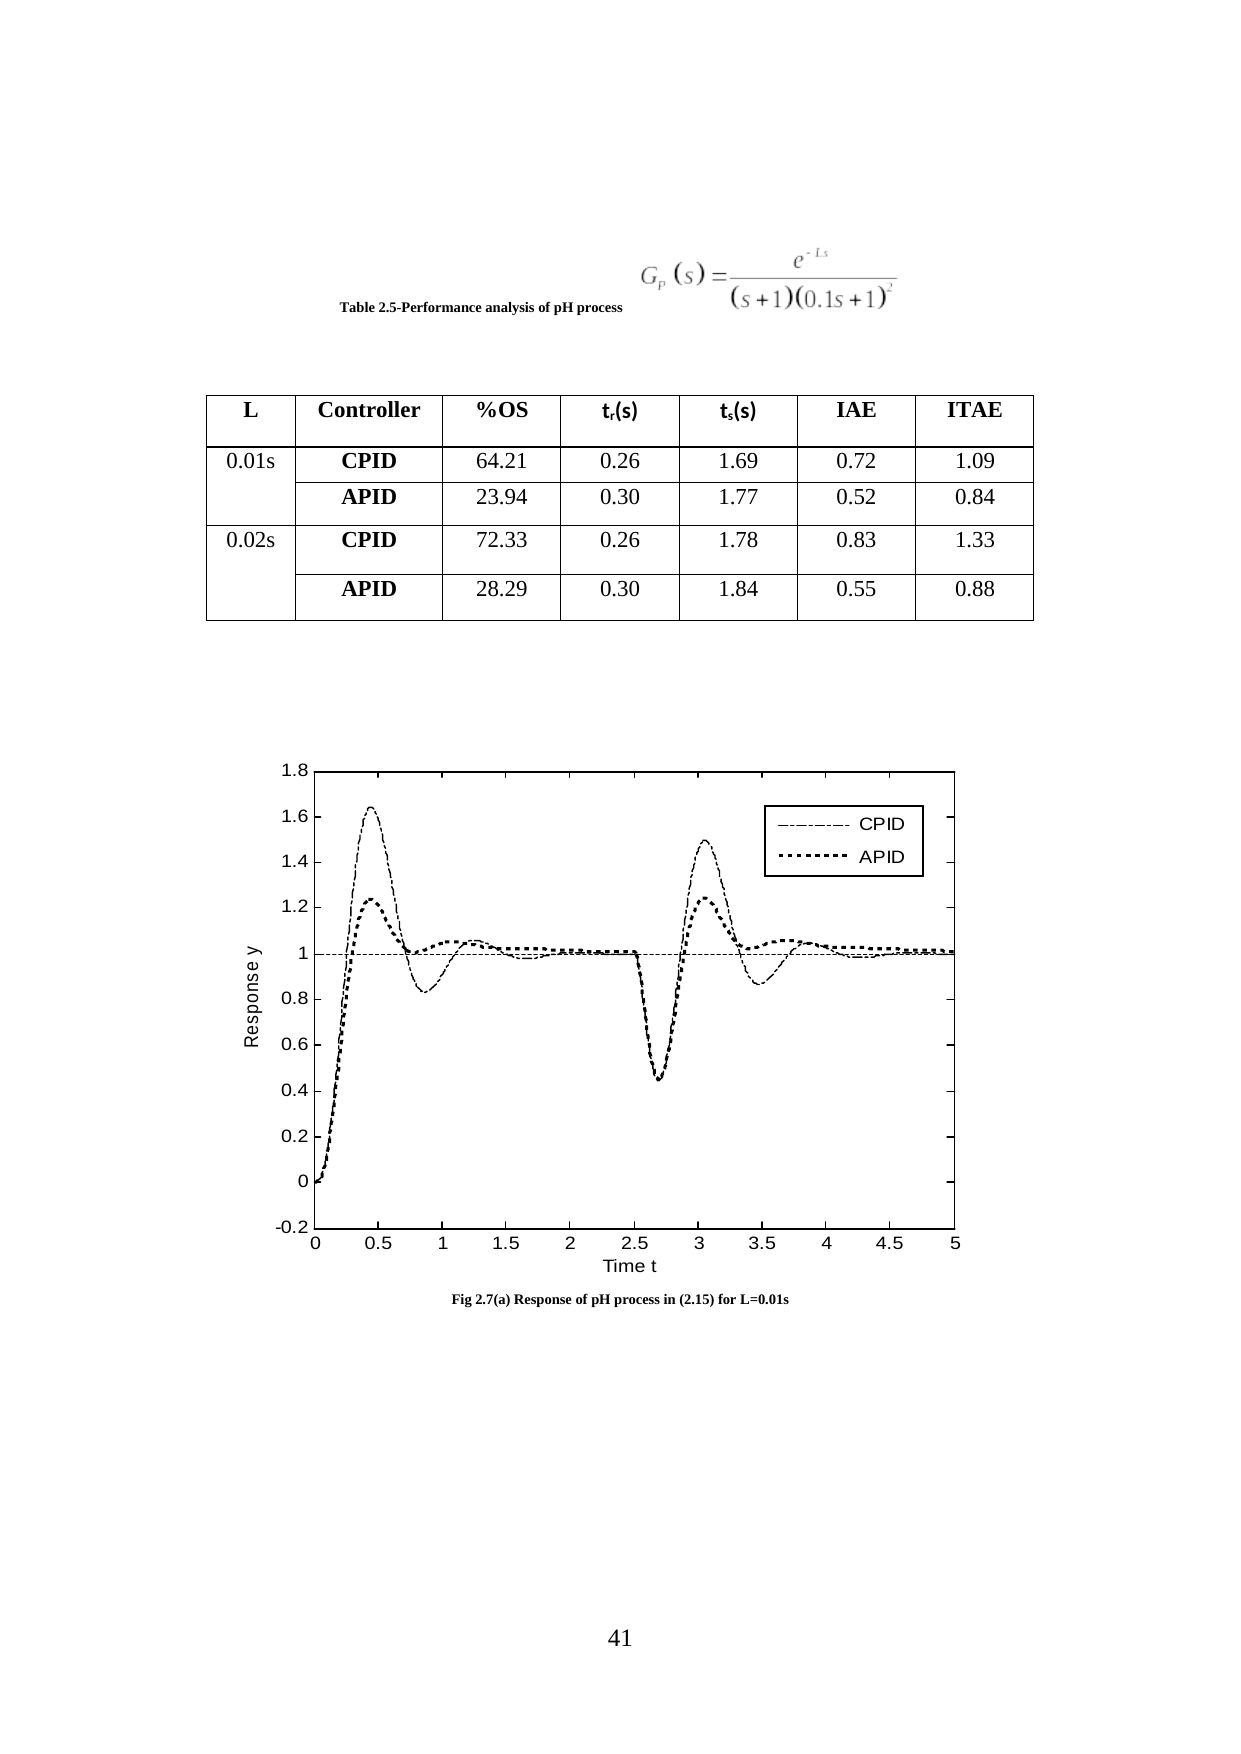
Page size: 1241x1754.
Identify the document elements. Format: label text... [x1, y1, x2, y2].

table_header tr(s) [561, 396, 679, 446]
table_cell 0.30 [561, 483, 679, 525]
table_header ITAE [916, 396, 1033, 446]
table_cell 1.78 [680, 526, 797, 574]
text Fig 2.7(a) Response of pH process in (2.15) for L=0.01s [150, 1291, 1090, 1319]
table_cell 0.26 [561, 526, 679, 574]
table_cell 28.29 [443, 575, 560, 620]
table_cell CPID [296, 526, 442, 574]
table_cell 1.77 [680, 483, 797, 525]
table_cell 0.83 [798, 526, 915, 574]
table_cell APID [296, 483, 442, 525]
table_cell 0.30 [561, 575, 679, 620]
table_header IAE [798, 396, 915, 446]
table_cell 0.01s [207, 448, 295, 525]
table_cell 72.33 [443, 526, 560, 574]
table_cell 0.52 [798, 483, 915, 525]
table_cell 0.84 [916, 483, 1033, 525]
table_header L [207, 396, 295, 446]
table_cell APID [296, 575, 442, 620]
table_header ts(s) [680, 396, 797, 446]
table_cell 0.72 [798, 448, 915, 482]
table_cell 1.09 [916, 448, 1033, 482]
text Table 2.5-Performance analysis of pH process [150, 241, 1090, 327]
table_cell 1.33 [916, 526, 1033, 574]
table_cell CPID [296, 448, 442, 482]
table_header Controller [296, 396, 442, 446]
table_header %OS [443, 396, 560, 446]
table_cell 23.94 [443, 483, 560, 525]
table_cell 0.88 [916, 575, 1033, 620]
table_cell 0.26 [561, 448, 679, 482]
table_cell 0.55 [798, 575, 915, 620]
table_cell 1.69 [680, 448, 797, 482]
table_cell 0.02s [207, 526, 295, 620]
table_cell 1.84 [680, 575, 797, 620]
table_cell 64.21 [443, 448, 560, 482]
